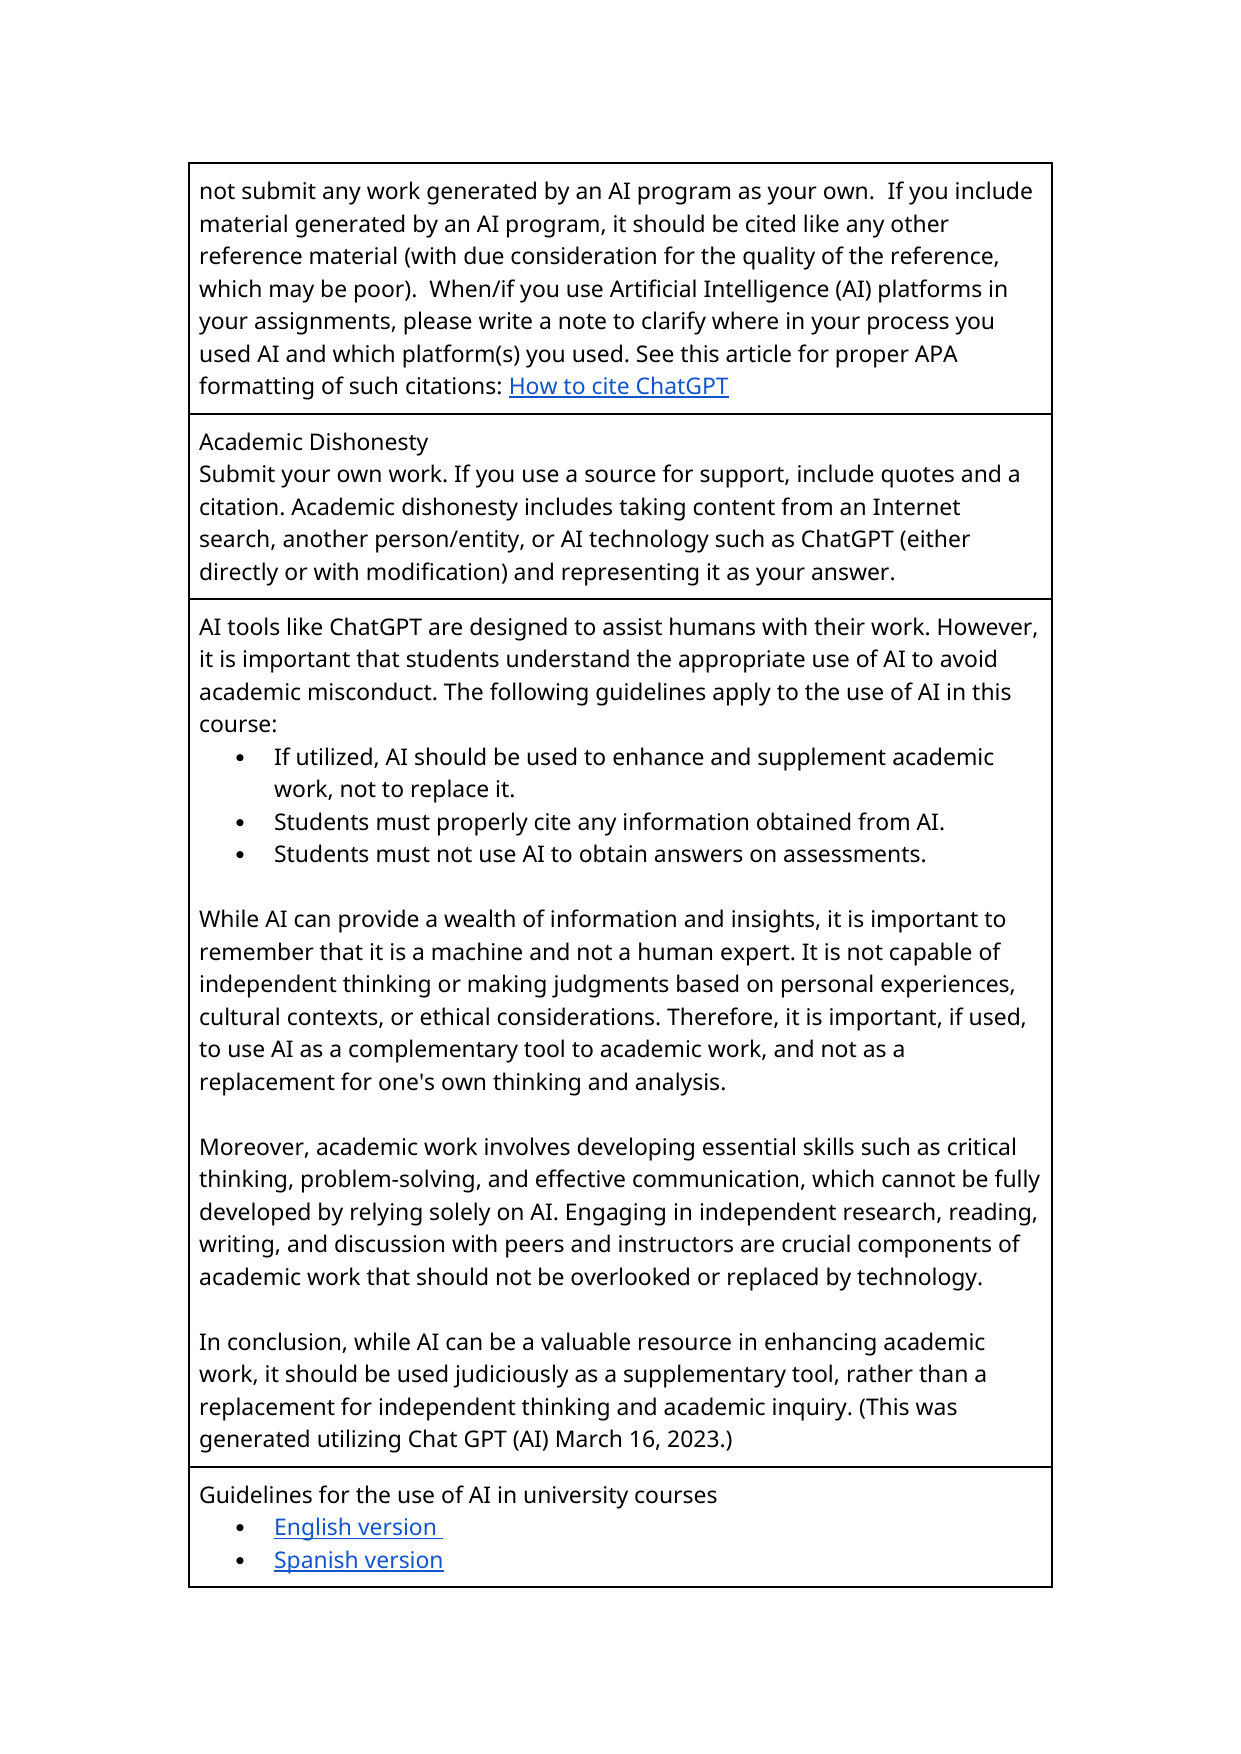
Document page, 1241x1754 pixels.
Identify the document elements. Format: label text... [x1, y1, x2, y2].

table_cell Academic Dishonesty Submit your own work. If you use a source for support, include quotes and a citation. Academic dishonesty includes taking content from an Internet search, another person/entity, or AI technology such as ChatGPT (either directly or with modification) and representing it as your answer. [190, 415, 1051, 598]
table_cell AI tools like ChatGPT are designed to assist humans with their work. However, it is important that students understand the appropriate use of AI to avoid academic misconduct. The following guidelines apply to the use of AI in this course: If utilized, AI should be used to enhance and supplement academic work, not to replace it. Students must properly cite any information obtained from AI. Students must not use AI to obtain answers on assessments. While AI can provide a wealth of information and insights, it is important to remember that it is a machine and not a human expert. It is not capable of independent thinking or making judgments based on personal experiences, cultural contexts, or ethical considerations. Therefore, it is important, if used, to use AI as a complementary tool to academic work, and not as a replacement for one's own thinking and analysis. Moreover, academic work involves developing essential skills such as critical thinking, problem-solving, and effective communication, which cannot be fully developed by relying solely on AI. Engaging in independent research, reading, writing, and discussion with peers and instructors are crucial components of academic work that should not be overlooked or replaced by technology. In conclusion, while AI can be a valuable resource in enhancing academic work, it should be used judiciously as a supplementary tool, rather than a replacement for independent thinking and academic inquiry. (This was generated utilizing Chat GPT (AI) March 16, 2023.) [190, 600, 1051, 1466]
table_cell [190, 1468, 1051, 1586]
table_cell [190, 164, 1051, 412]
